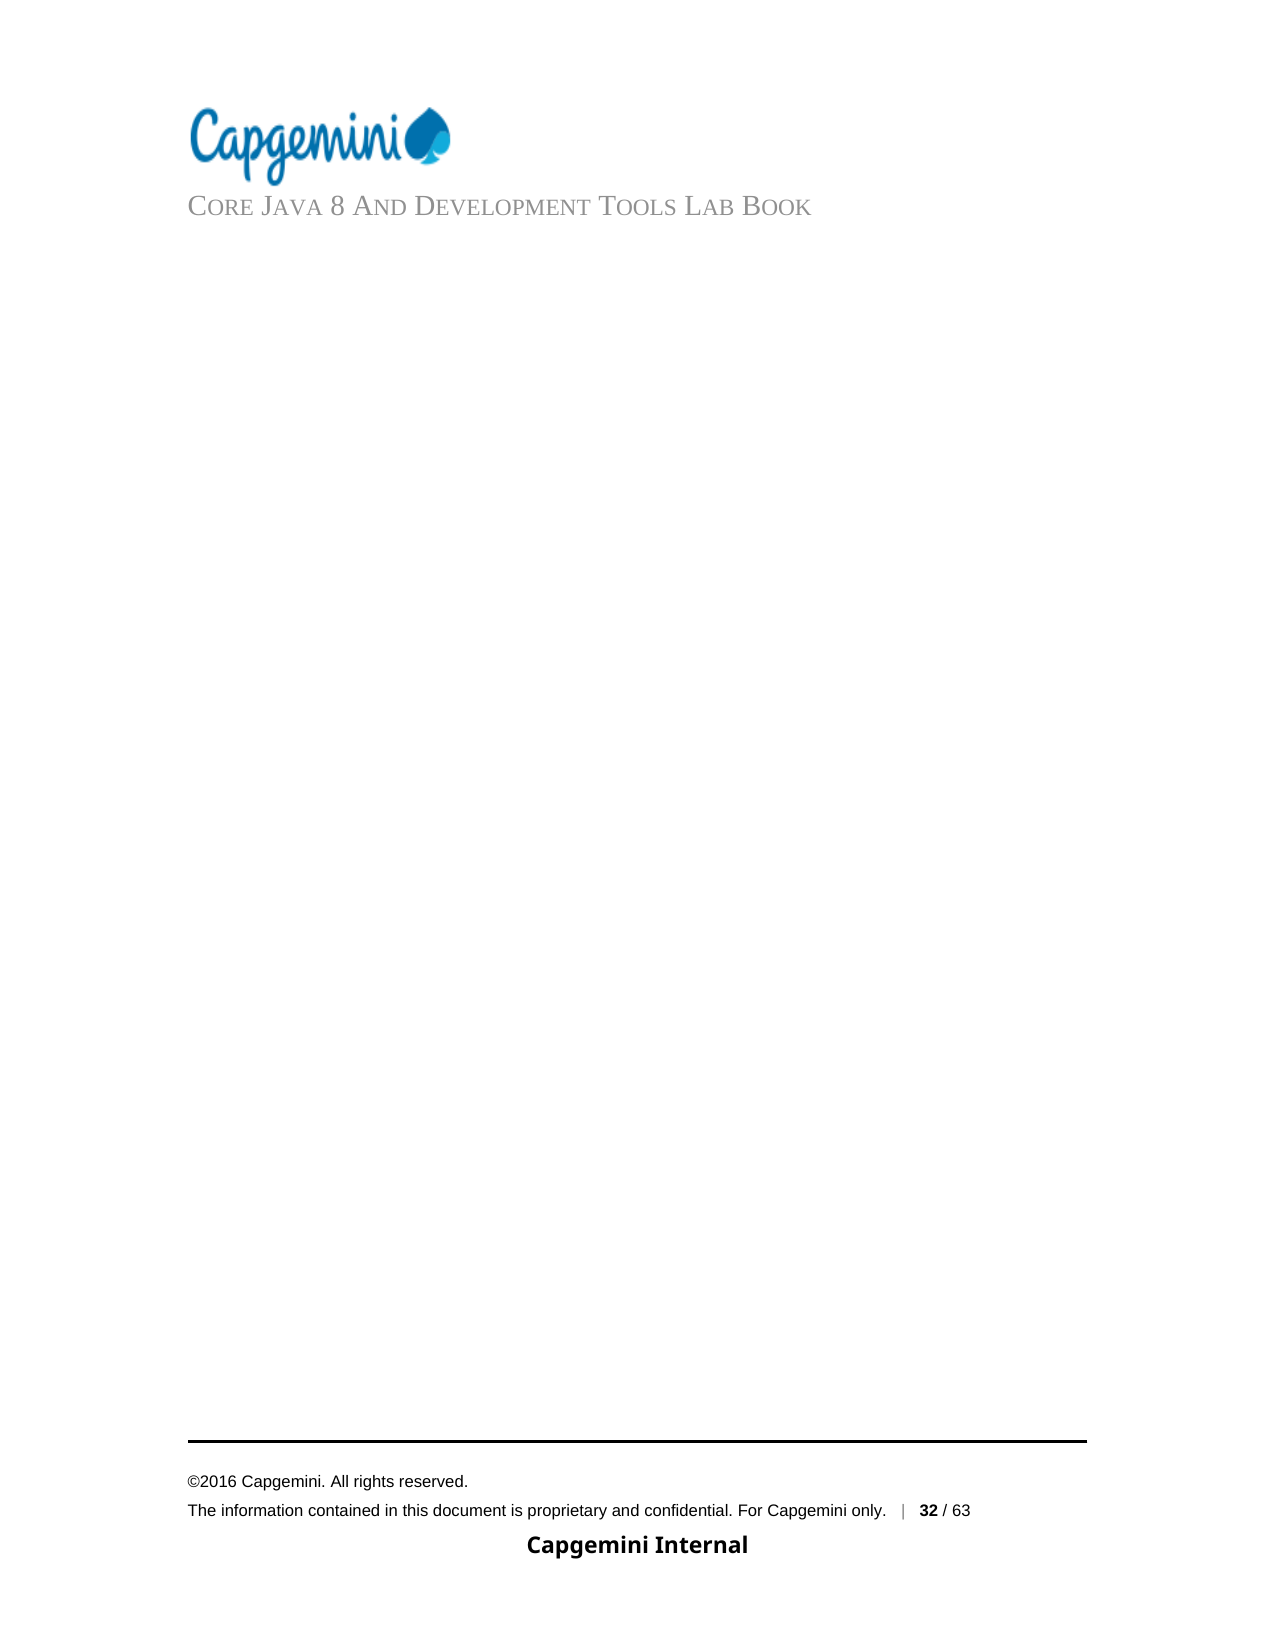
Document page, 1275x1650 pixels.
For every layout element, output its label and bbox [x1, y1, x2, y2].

picture [187, 106, 1088, 188]
